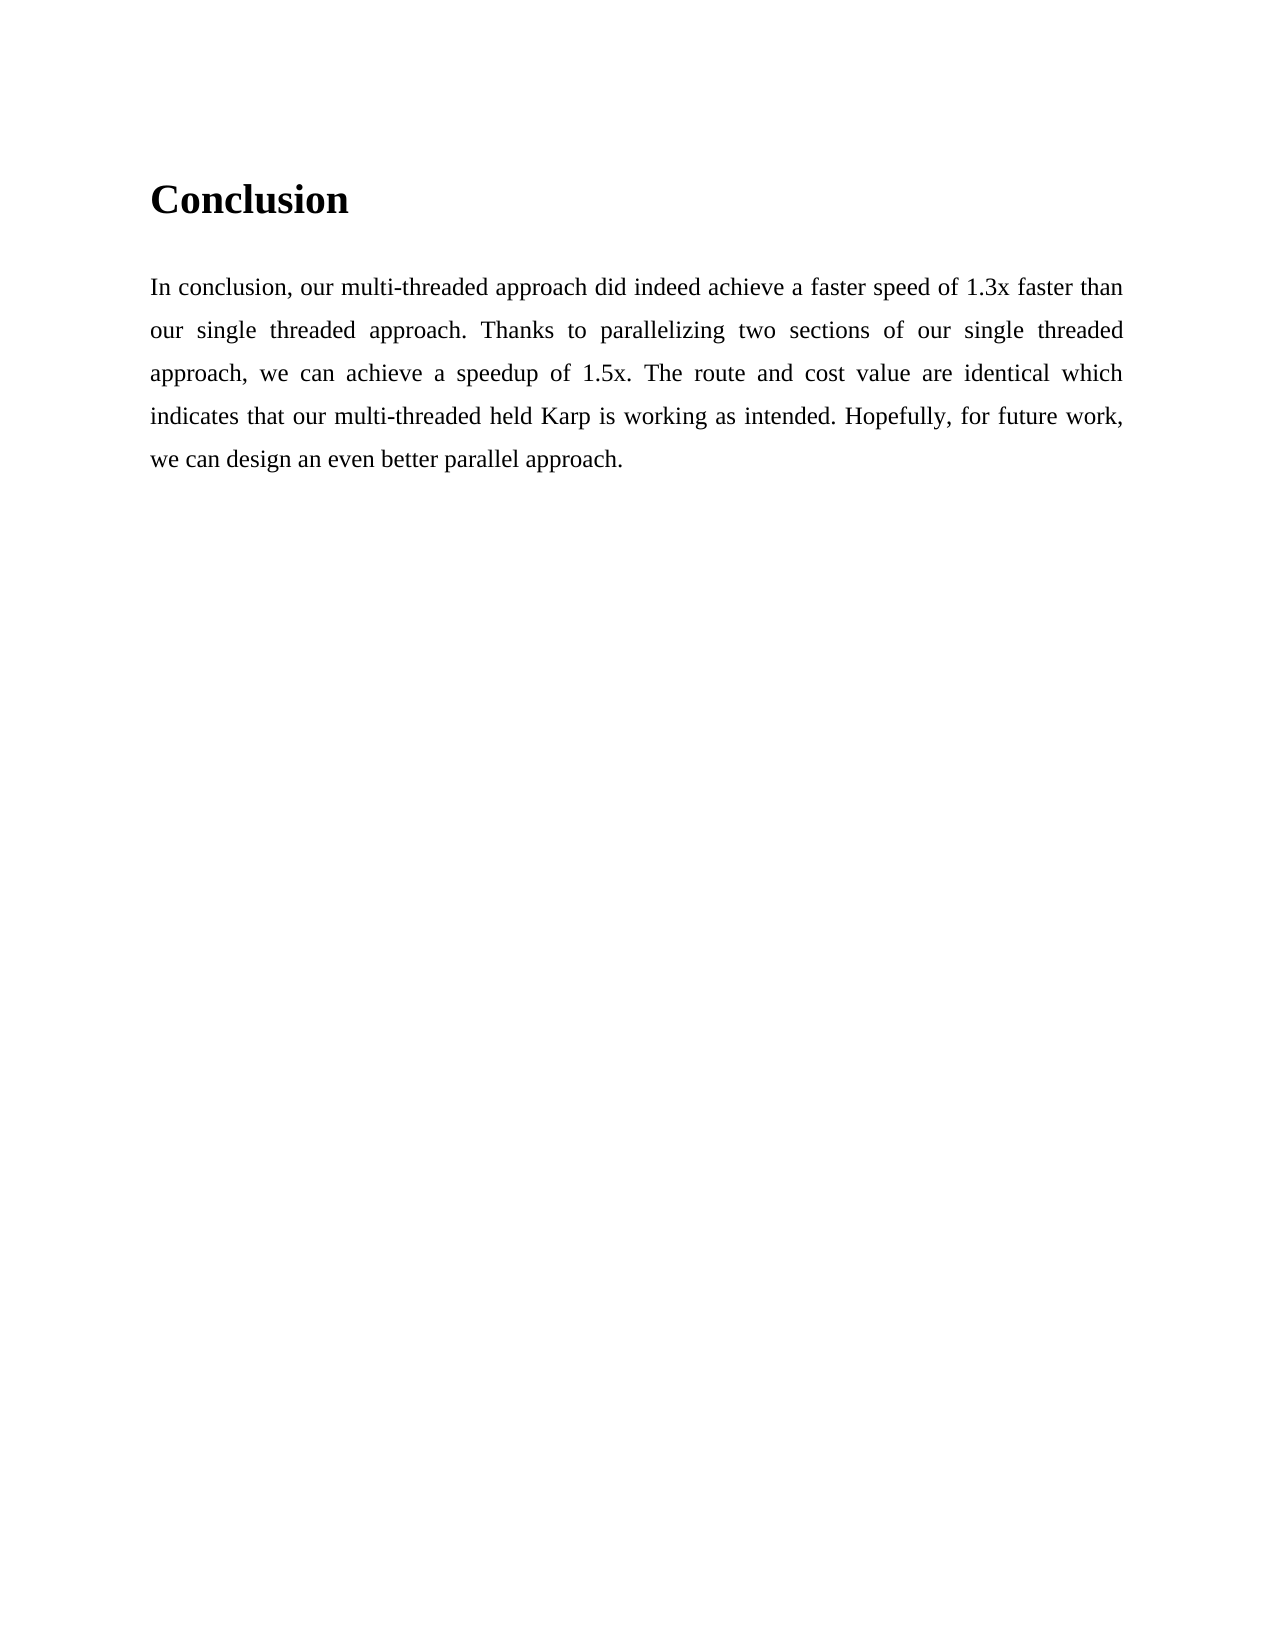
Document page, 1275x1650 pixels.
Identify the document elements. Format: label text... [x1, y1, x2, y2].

text In conclusion, our multi-threaded approach did indeed achieve a faster speed of 1.3x faster than our single threaded approach. Thanks to parallelizing two sections of our single threaded approach, we can achieve a speedup of 1.5x. The route and cost value are identical which indicates that our multi-threaded held Karp is working as intended. Hopefully, for future work, we can design an even better parallel approach. [150, 272, 1125, 473]
text Conclusion [150, 175, 1125, 223]
